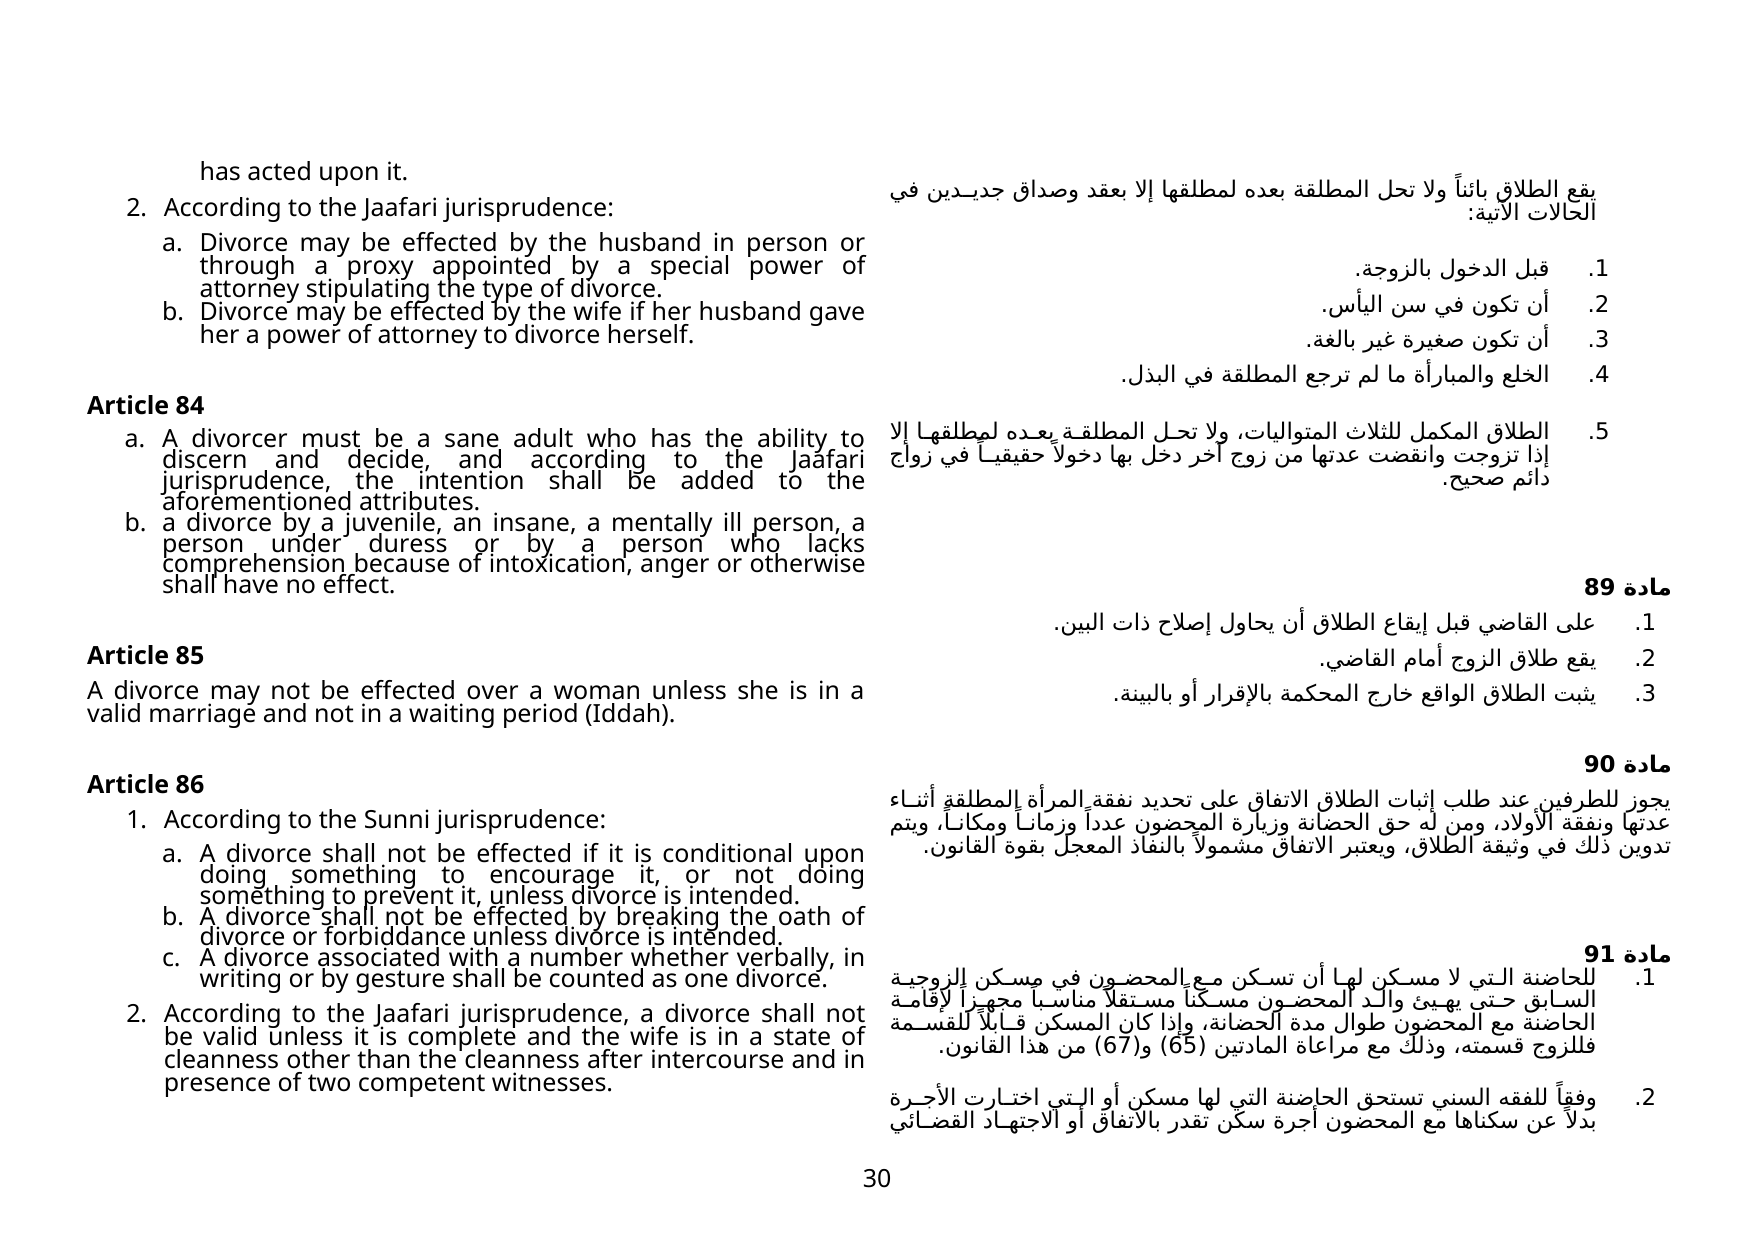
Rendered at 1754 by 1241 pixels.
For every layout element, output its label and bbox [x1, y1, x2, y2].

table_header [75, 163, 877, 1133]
table_header [878, 163, 1683, 1133]
